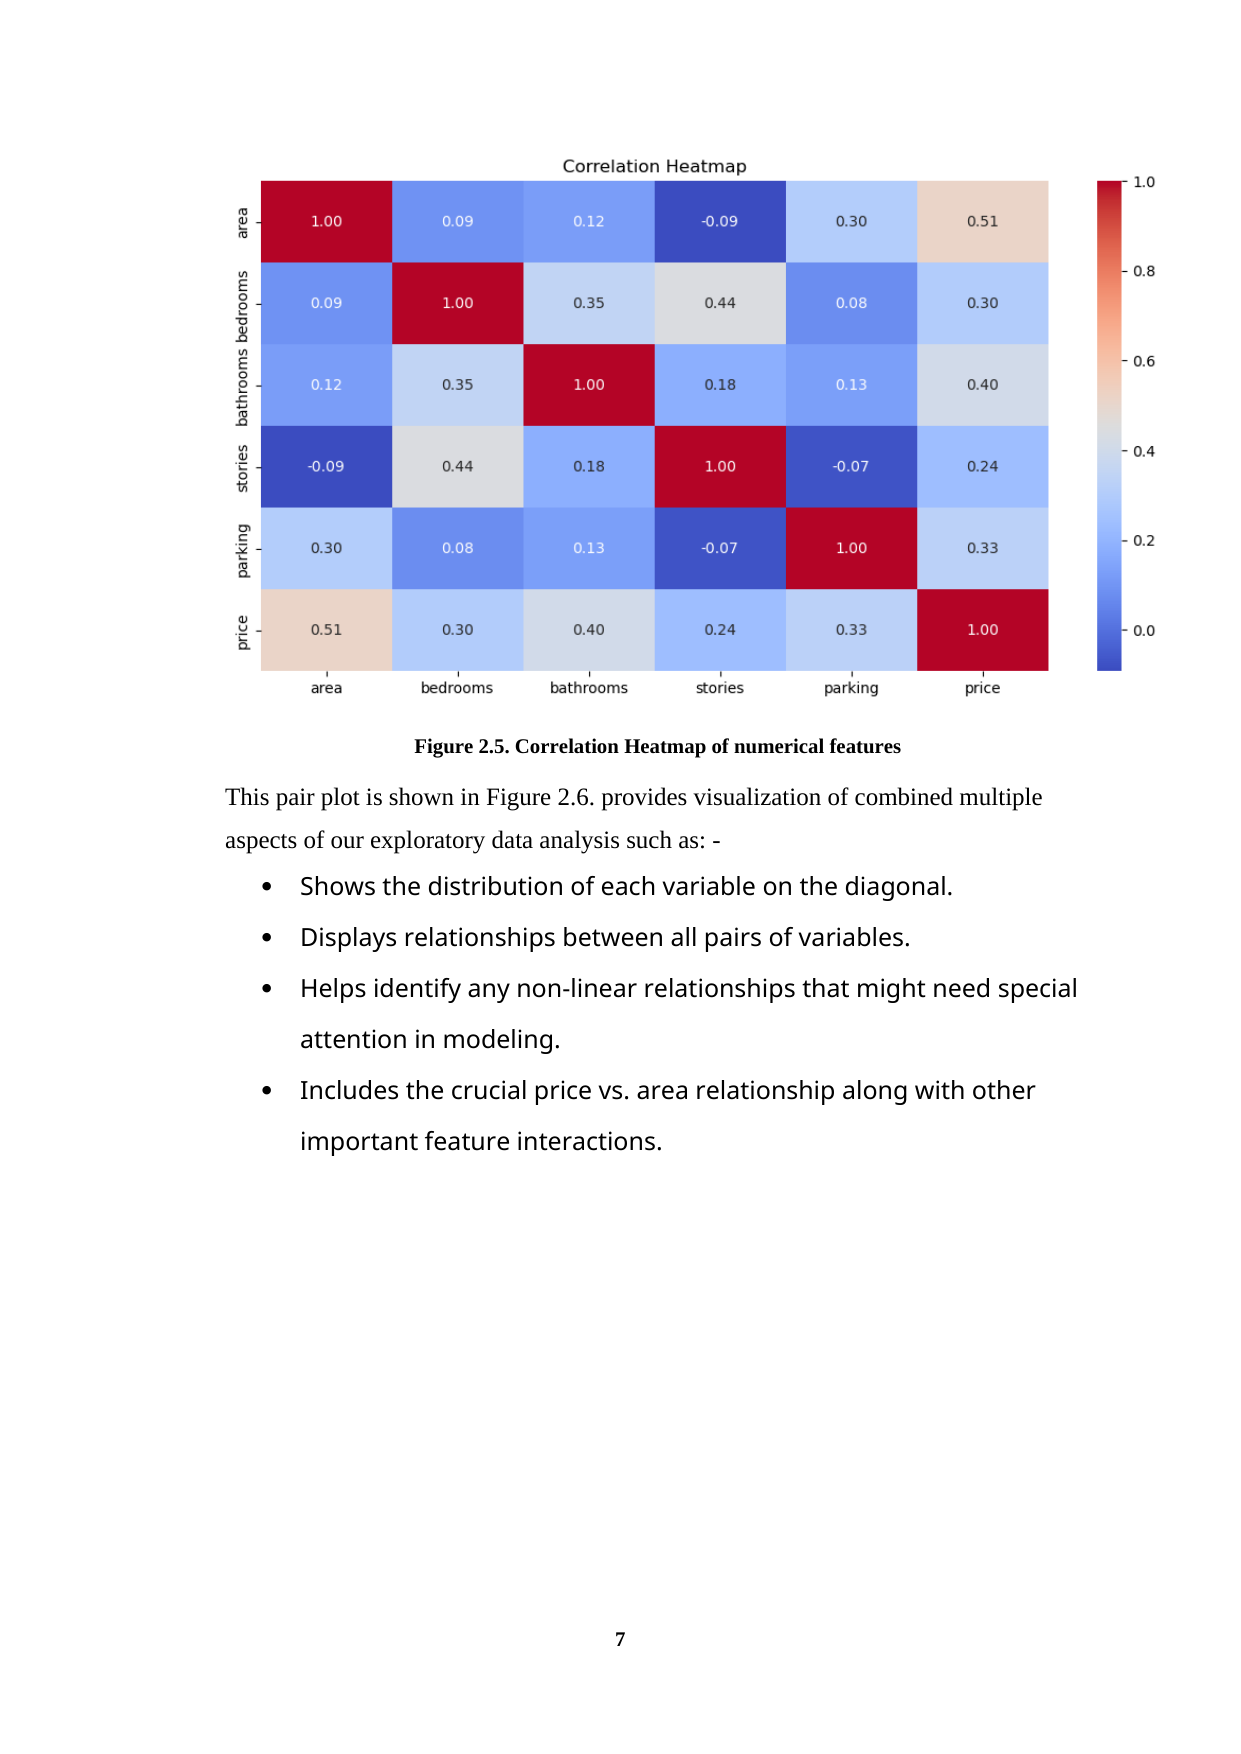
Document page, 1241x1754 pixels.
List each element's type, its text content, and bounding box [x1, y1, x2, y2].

text This pair plot is shown in Figure 2.6. provides visualization of combined multiple aspects of our exploratory data analysis such as: - [225, 782, 1090, 854]
picture [225, 150, 1166, 707]
list Displays relationships between all pairs of variables. [262, 920, 1090, 954]
list Helps identify any non-linear relationships that might need special attention in modeling. [262, 971, 1090, 1056]
text Figure 2.5. Correlation Heatmap of numerical features [225, 734, 1090, 758]
list Includes the crucial price vs. area relationship along with other important feature interactions. [262, 1073, 1090, 1158]
list Shows the distribution of each variable on the diagonal. [262, 869, 1090, 903]
